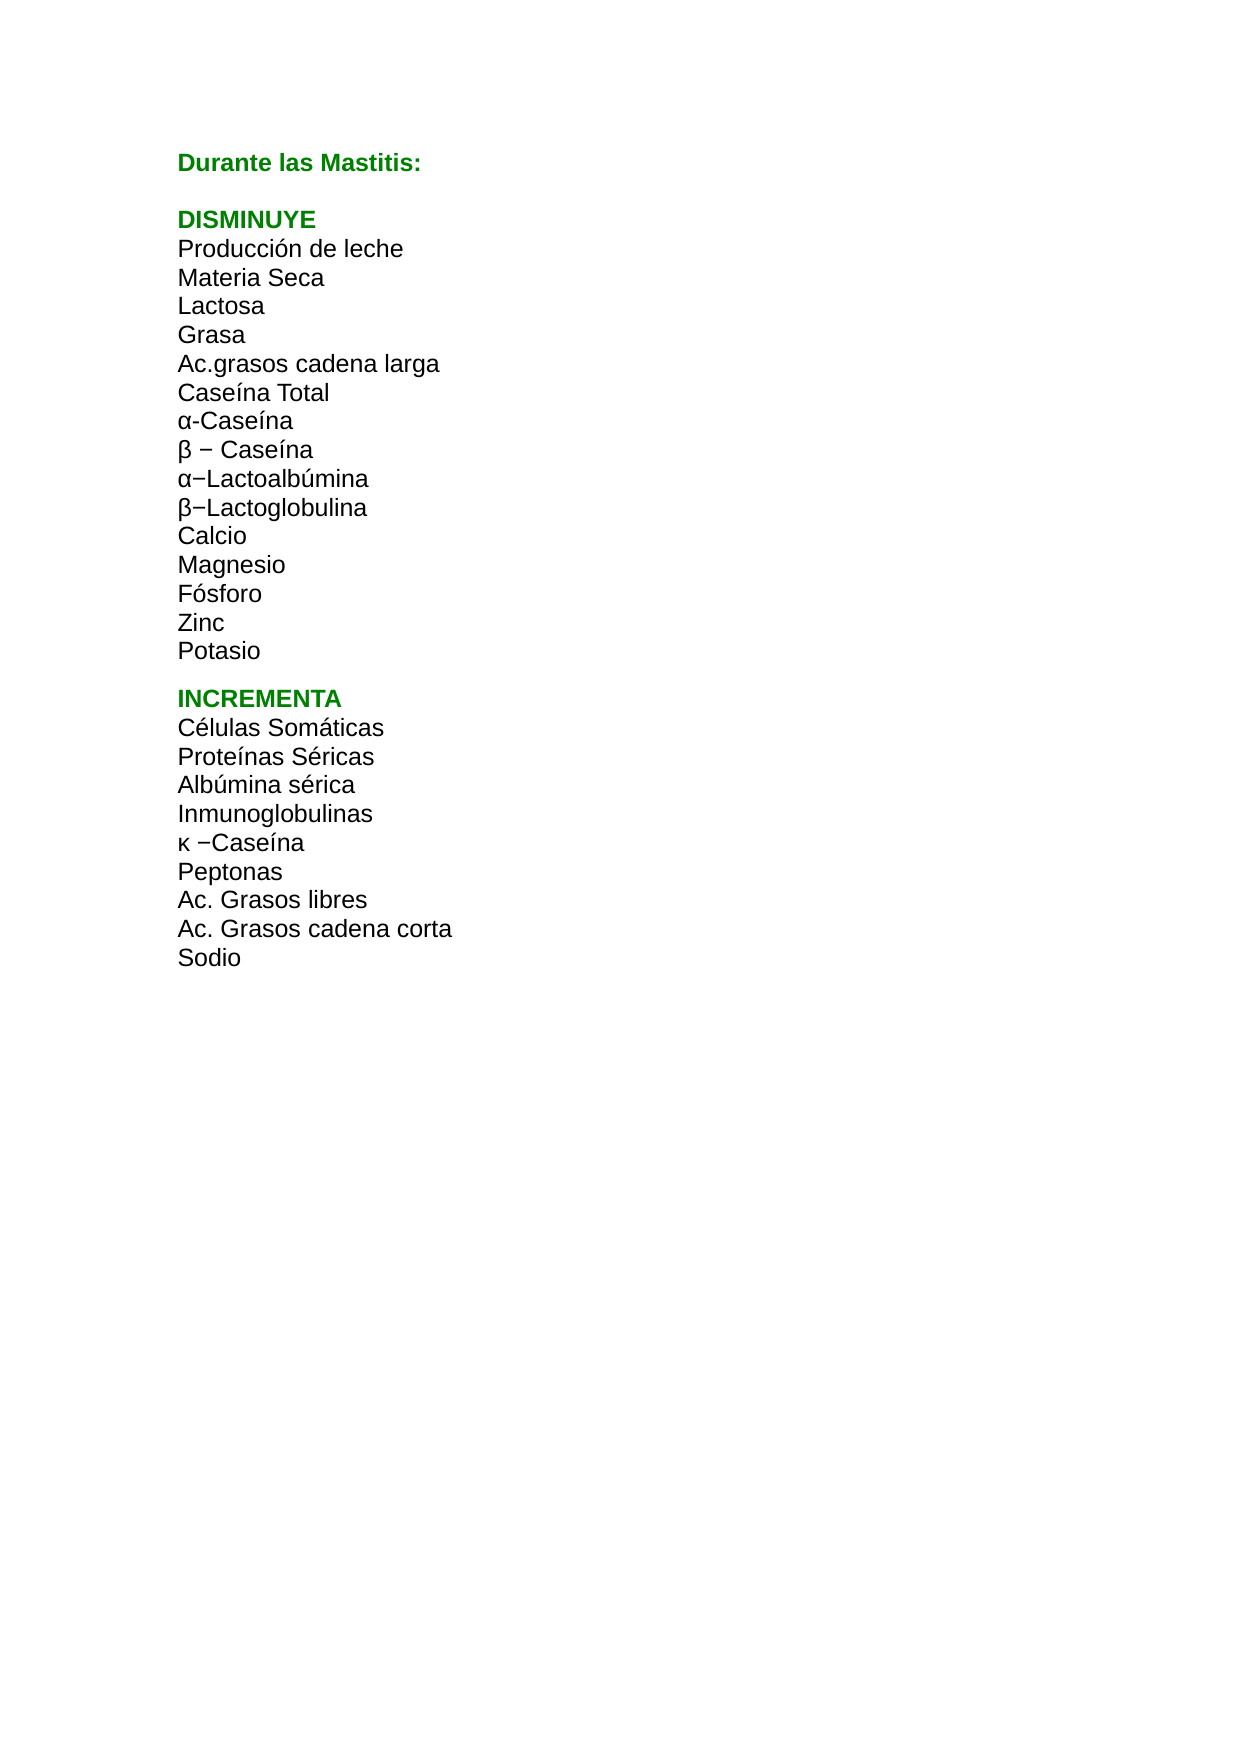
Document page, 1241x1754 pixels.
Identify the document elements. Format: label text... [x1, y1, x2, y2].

text Células Somáticas [177, 713, 1063, 742]
text Fósforo [177, 579, 1063, 608]
text Producción de leche [177, 234, 1063, 263]
text Caseína Total [177, 378, 1063, 406]
text Sodio [177, 943, 1063, 972]
text β−Lactoglobulina [177, 493, 1063, 521]
text Inmunoglobulinas [177, 799, 1063, 828]
text α−Lactoalbúmina [177, 464, 1063, 493]
text Proteínas Séricas [177, 742, 1063, 770]
text Durante las Mastitis: [177, 148, 1063, 176]
text Albúmina sérica [177, 770, 1063, 799]
text Ac. Grasos libres [177, 885, 1063, 914]
text Ac.grasos cadena larga [177, 349, 1063, 378]
text INCREMENTA [177, 684, 1063, 713]
text Magnesio [177, 550, 1063, 579]
text DISMINUYE [177, 205, 1063, 234]
text β − Caseína [177, 435, 1063, 464]
text Peptonas [177, 857, 1063, 885]
text Materia Seca [177, 263, 1063, 291]
text Grasa [177, 320, 1063, 349]
text Zinc [177, 608, 1063, 636]
text Potasio [177, 636, 1063, 665]
text κ −Caseína [177, 828, 1063, 857]
text Lactosa [177, 291, 1063, 320]
text Calcio [177, 521, 1063, 550]
text α-Caseína [177, 406, 1063, 435]
text Ac. Grasos cadena corta [177, 914, 1063, 943]
